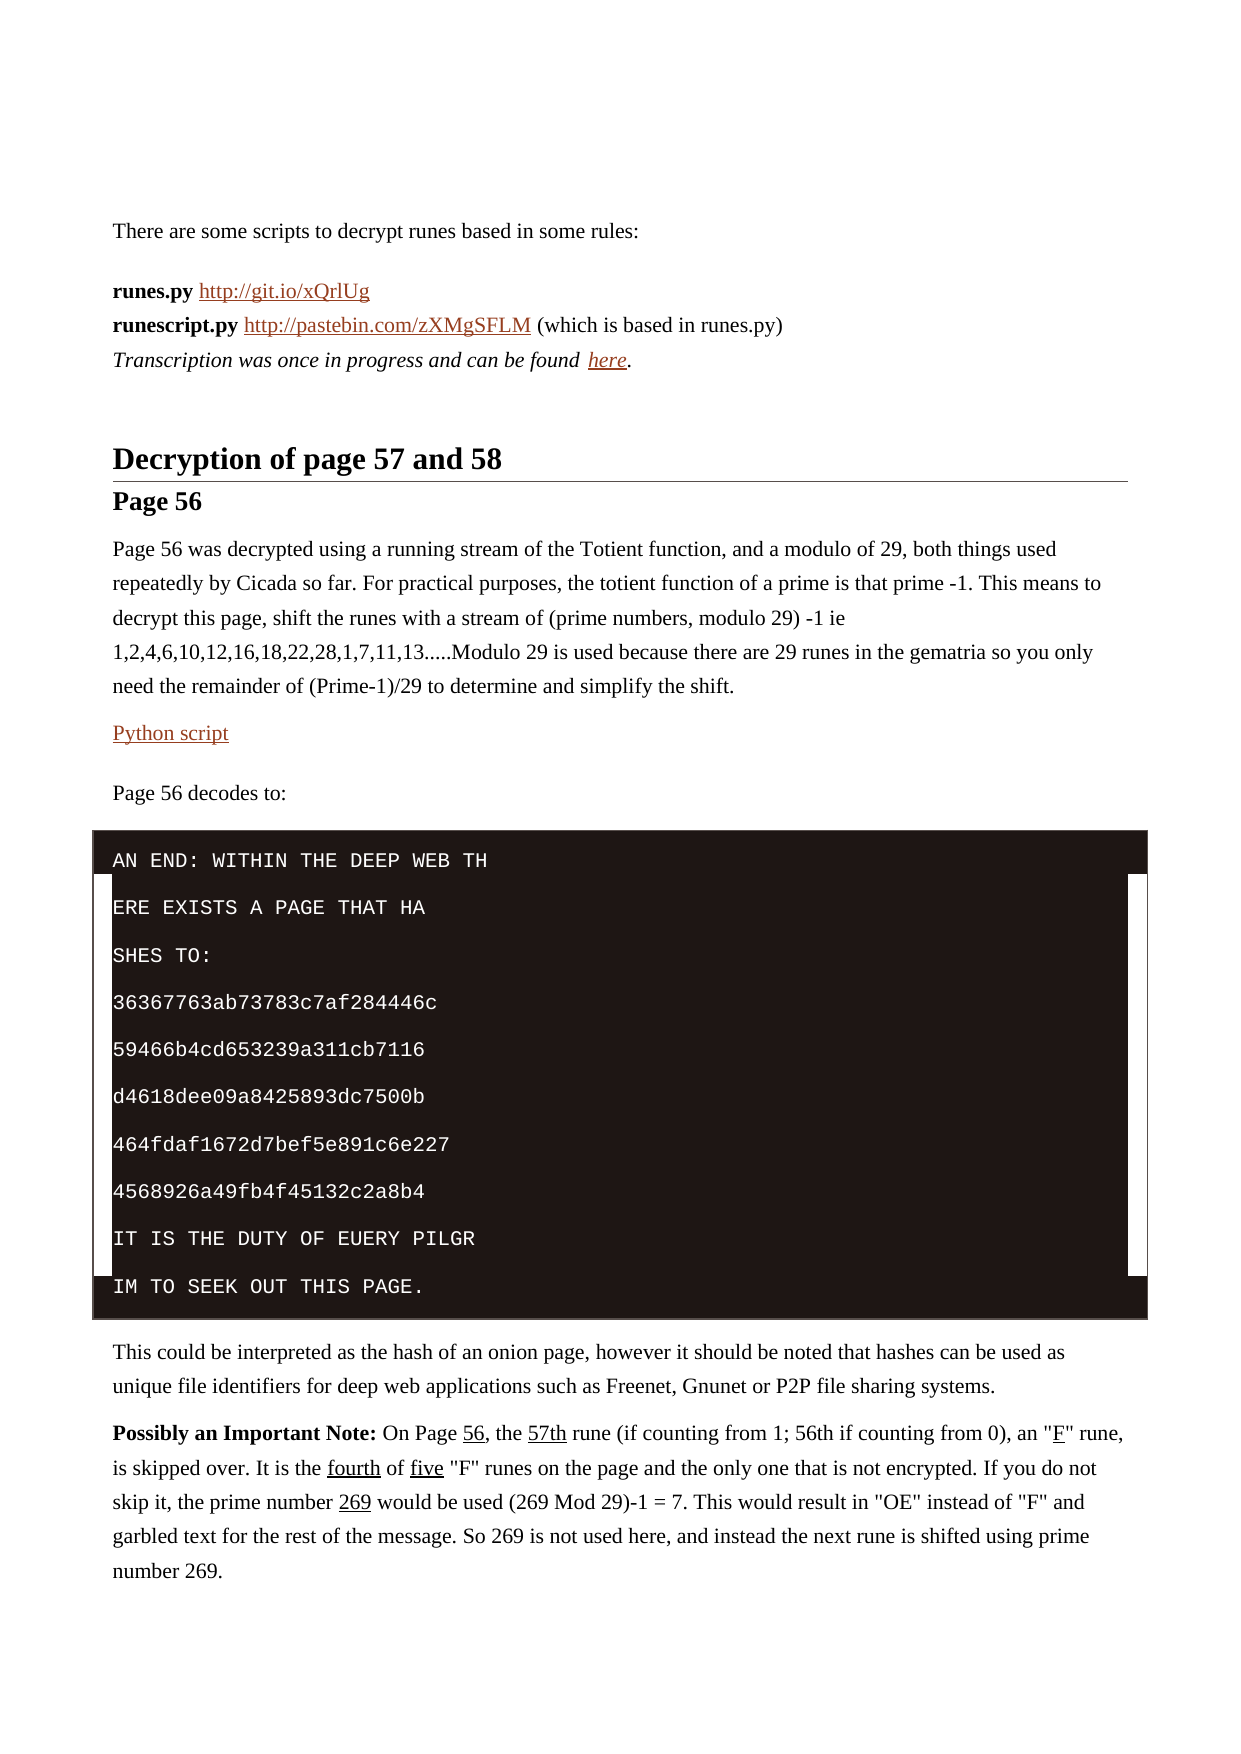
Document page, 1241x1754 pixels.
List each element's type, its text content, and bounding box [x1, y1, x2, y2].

text IM TO SEEK OUT THIS PAGE. [94, 1255, 1147, 1318]
text 59466b4cd653239a311cb7116 [112, 1039, 1128, 1063]
text AN END: WITHIN THE DEEP WEB TH [94, 831, 1147, 874]
text runes.py http://git.io/xQrlUg [112, 269, 1128, 303]
text Possibly an Important Note: On Page 56, the 57th rune (if counting from 1; 56th if counting from 0), an "F" rune, is skipped over. It is the fourth of five "F" runes on the page and the only one that is not encrypted. If you do not skip it, the prime number 269 would be used (269 Mod 29)-1 = 7. This would result in "OE" instead of "F" and garbled text for the rest of the message. So 269 is not used here, and instead the next rune is shifted using prime number 269. [112, 1411, 1128, 1583]
text SHES TO: [112, 945, 1128, 968]
text There are some scripts to decrypt runes based in some rules: [112, 209, 1128, 244]
text d4618dee09a8425893dc7500b [112, 1087, 1128, 1110]
text Page 56 decodes to: [112, 770, 1128, 805]
text This could be interpreted as the hash of an onion page, however it should be noted that hashes can be used as unique file identifiers for deep web applications such as Freenet, Gnunet or P2P file sharing systems. [112, 1330, 1128, 1398]
text 4568926a49fb4f45132c2a8b4 [112, 1181, 1128, 1205]
text 464fdaf1672d7bef5e891c6e227 [112, 1134, 1128, 1157]
text Python script [112, 711, 1128, 745]
text 36367763ab73783c7af284446c [112, 992, 1128, 1016]
text ERE EXISTS A PAGE THAT HA [112, 897, 1128, 921]
text runescript.py http://pastebin.com/zXMgSFLM (which is based in runes.py) [112, 303, 1128, 337]
text IT IS THE DUTY OF EUERY PILGR [112, 1228, 1128, 1252]
text Transcription was once in progress and can be found here. [112, 337, 1128, 372]
text Decryption of page 57 and 58 [112, 441, 1128, 482]
text Page 56 [112, 482, 1128, 517]
text Page 56 was decrypted using a running stream of the Totient function, and a modulo of 29, both things used repeatedly by Cicada so far. For practical purposes, the totient function of a prime is that prime -1. This means to decrypt this page, shift the runes with a stream of (prime numbers, modulo 29) -1 ie 1,2,4,6,10,12,16,18,22,28,1,7,11,13.....Modulo 29 is used because there are 29 runes in the gematria so you only need the remainder of (Prime-1)/29 to determine and simplify the shift. [112, 527, 1128, 698]
